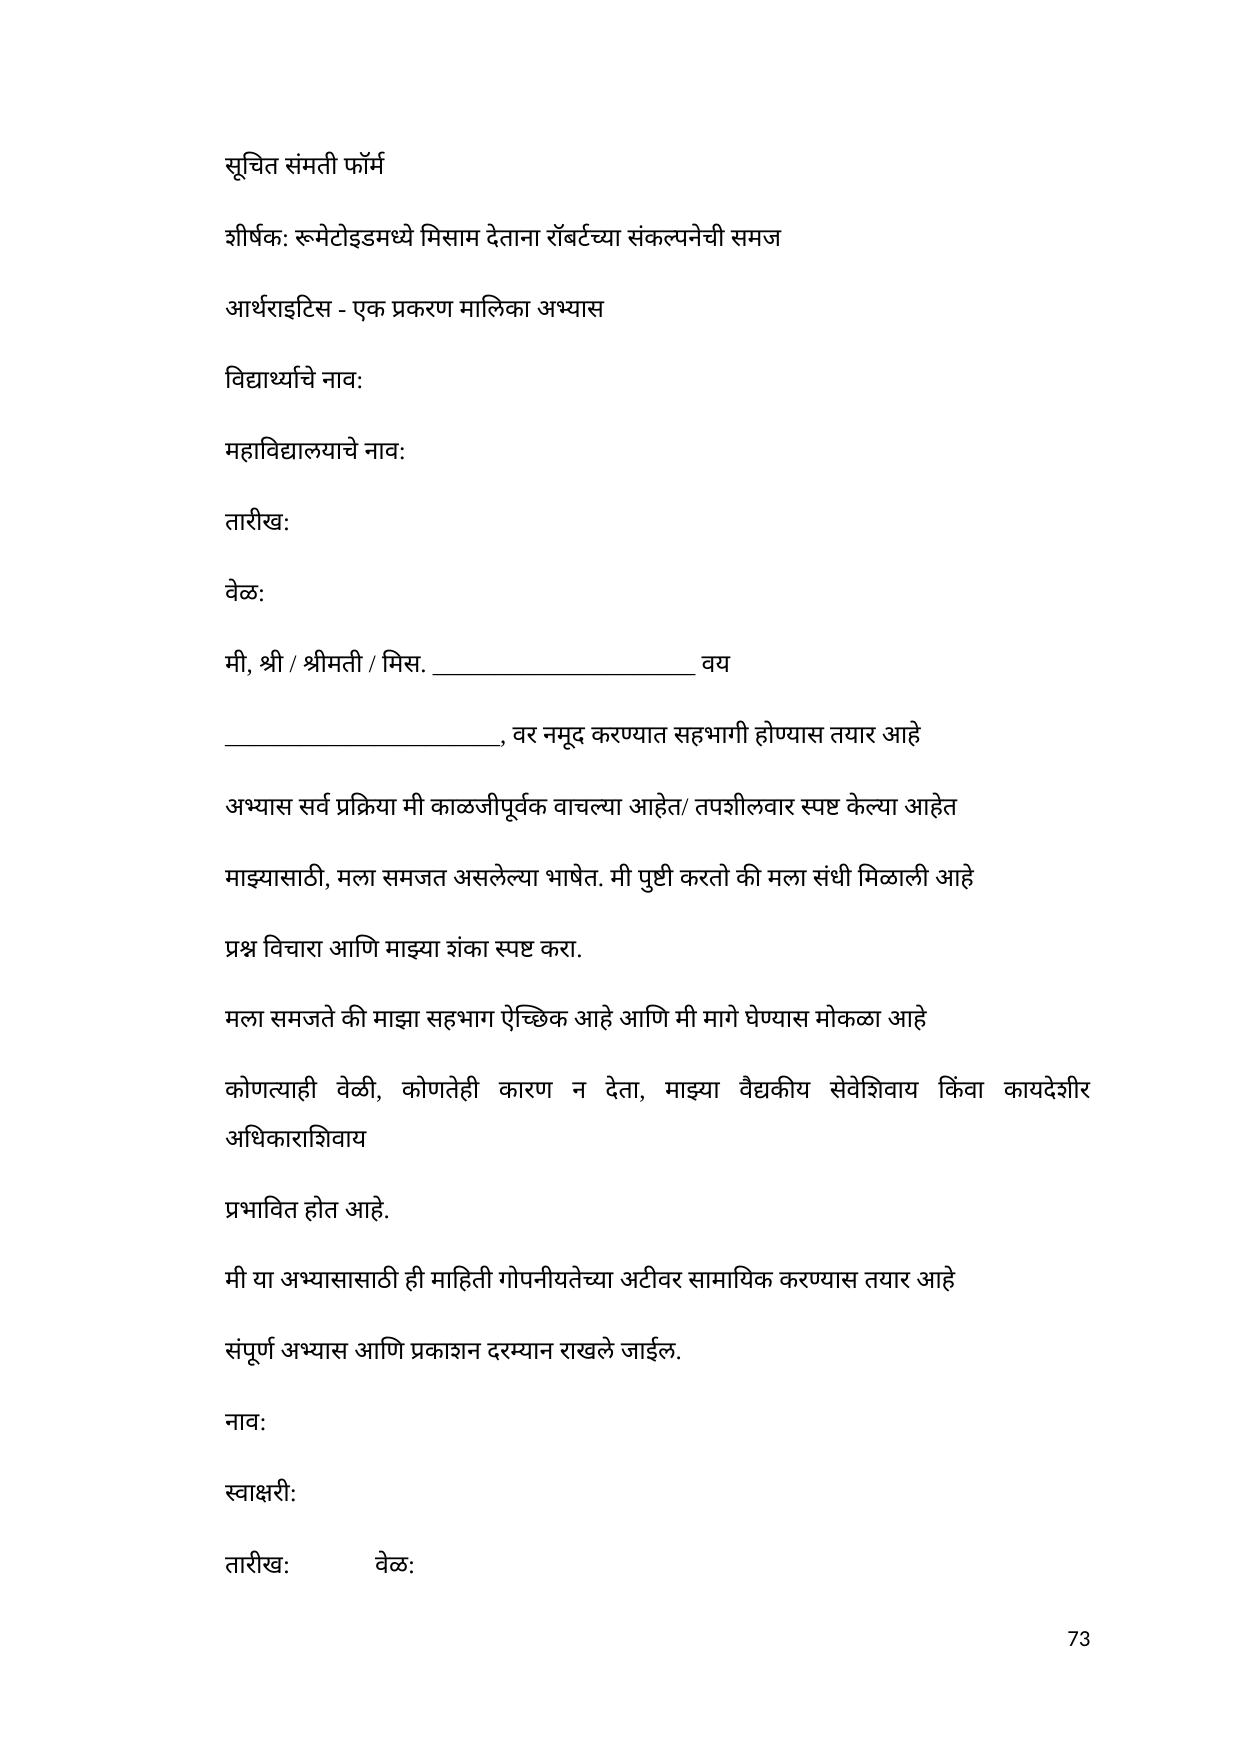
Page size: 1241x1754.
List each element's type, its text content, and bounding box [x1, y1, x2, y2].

text मी, श्री / श्रीमती / मिस. _____________________ वय [225, 649, 1090, 683]
text तारीख: [225, 507, 1090, 541]
text आर्थराइटिस - एक प्रकरण मालिका अभ्यास [225, 294, 1090, 327]
text मी या अभ्यासासाठी ही माहिती गोपनीयतेच्या अटीवर सामायिक करण्यास तयार आहे [225, 1266, 1090, 1299]
text शीर्षक: रूमेटोइडमध्ये मिसाम देताना रॉबर्टच्या संकल्पनेची समज [225, 223, 1090, 256]
text अभ्यास सर्व प्रक्रिया मी काळजीपूर्वक वाचल्या आहेत/ तपशीलवार स्पष्ट केल्या आहेत [225, 792, 1090, 825]
text कोणत्याही वेळी, कोणतेही कारण न देता, माझ्या वैद्यकीय सेवेशिवाय किंवा कायदेशीर अधिकाराशिवाय [225, 1075, 1090, 1158]
text मला समजते की माझा सहभाग ऐच्छिक आहे आणि मी मागे घेण्यास मोकळा आहे [225, 1005, 1090, 1038]
text नाव: [225, 1407, 1090, 1441]
text वेळ: [225, 578, 1090, 612]
text ______________________, वर नमूद करण्यात सहभागी होण्यास तयार आहे [225, 721, 1090, 754]
text संपूर्ण अभ्यास आणि प्रकाशन दरम्यान राखले जाईल. [225, 1336, 1090, 1370]
text तारीख: वेळ: [225, 1550, 1090, 1583]
text महाविद्यालयाचे नाव: [225, 436, 1090, 469]
text प्रश्न विचारा आणि माझ्या शंका स्पष्ट करा. [225, 934, 1090, 968]
text विद्यार्थ्याचे नाव: [225, 365, 1090, 398]
text सूचित संमती फॉर्म [225, 152, 1090, 185]
text माझ्यासाठी, मला समजत असलेल्या भाषेत. मी पुष्टी करतो की मला संधी मिळाली आहे [225, 863, 1090, 896]
text प्रभावित होत आहे. [225, 1195, 1090, 1228]
text स्वाक्षरी: [225, 1478, 1090, 1512]
